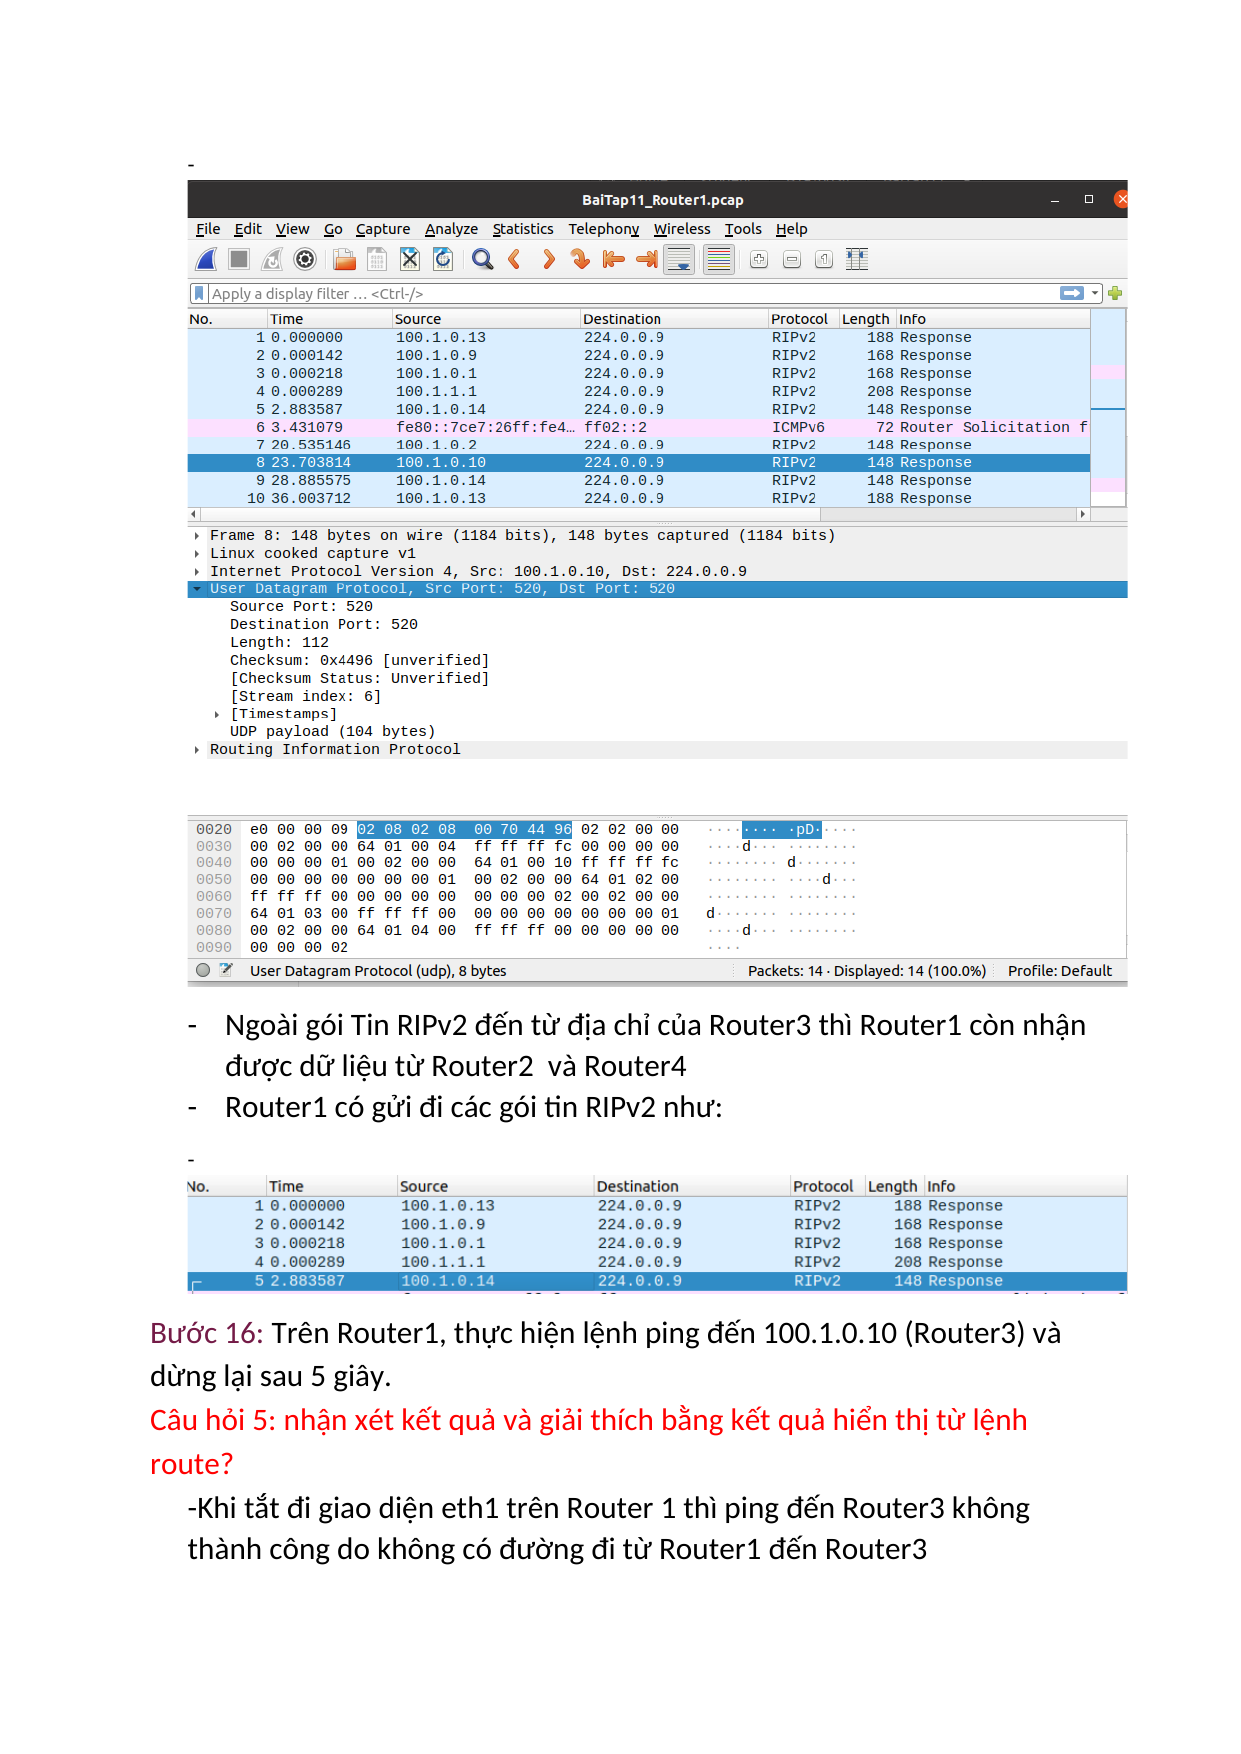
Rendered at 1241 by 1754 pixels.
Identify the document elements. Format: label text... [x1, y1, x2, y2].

picture [187, 1175, 1128, 1294]
list Router1 có gửi đi các gói tin RIPv2 như: [187, 1087, 1090, 1126]
text -Khi tắt đi giao diện eth1 trên Router 1 thì ping đến Router3 không thành công do không có đường đi từ Router1 đến Router3 [187, 1488, 1090, 1567]
picture [187, 180, 1128, 987]
text Bước 16: Trên Router1, thực hiện lệnh ping đến 100.1.0.10 (Router3) và dừng lại sau 5 giây. [150, 1313, 1090, 1395]
text Câu hỏi 5: nhận xét kết quả và giải thích bằng kết quả hiển thị từ lệnh route? [150, 1400, 1090, 1482]
list Ngoài gói Tin RIPv2 đến từ địa chỉ của Router3 thì Router1 còn nhận được dữ liệu từ Router2 và Router4 [187, 1005, 1090, 1084]
